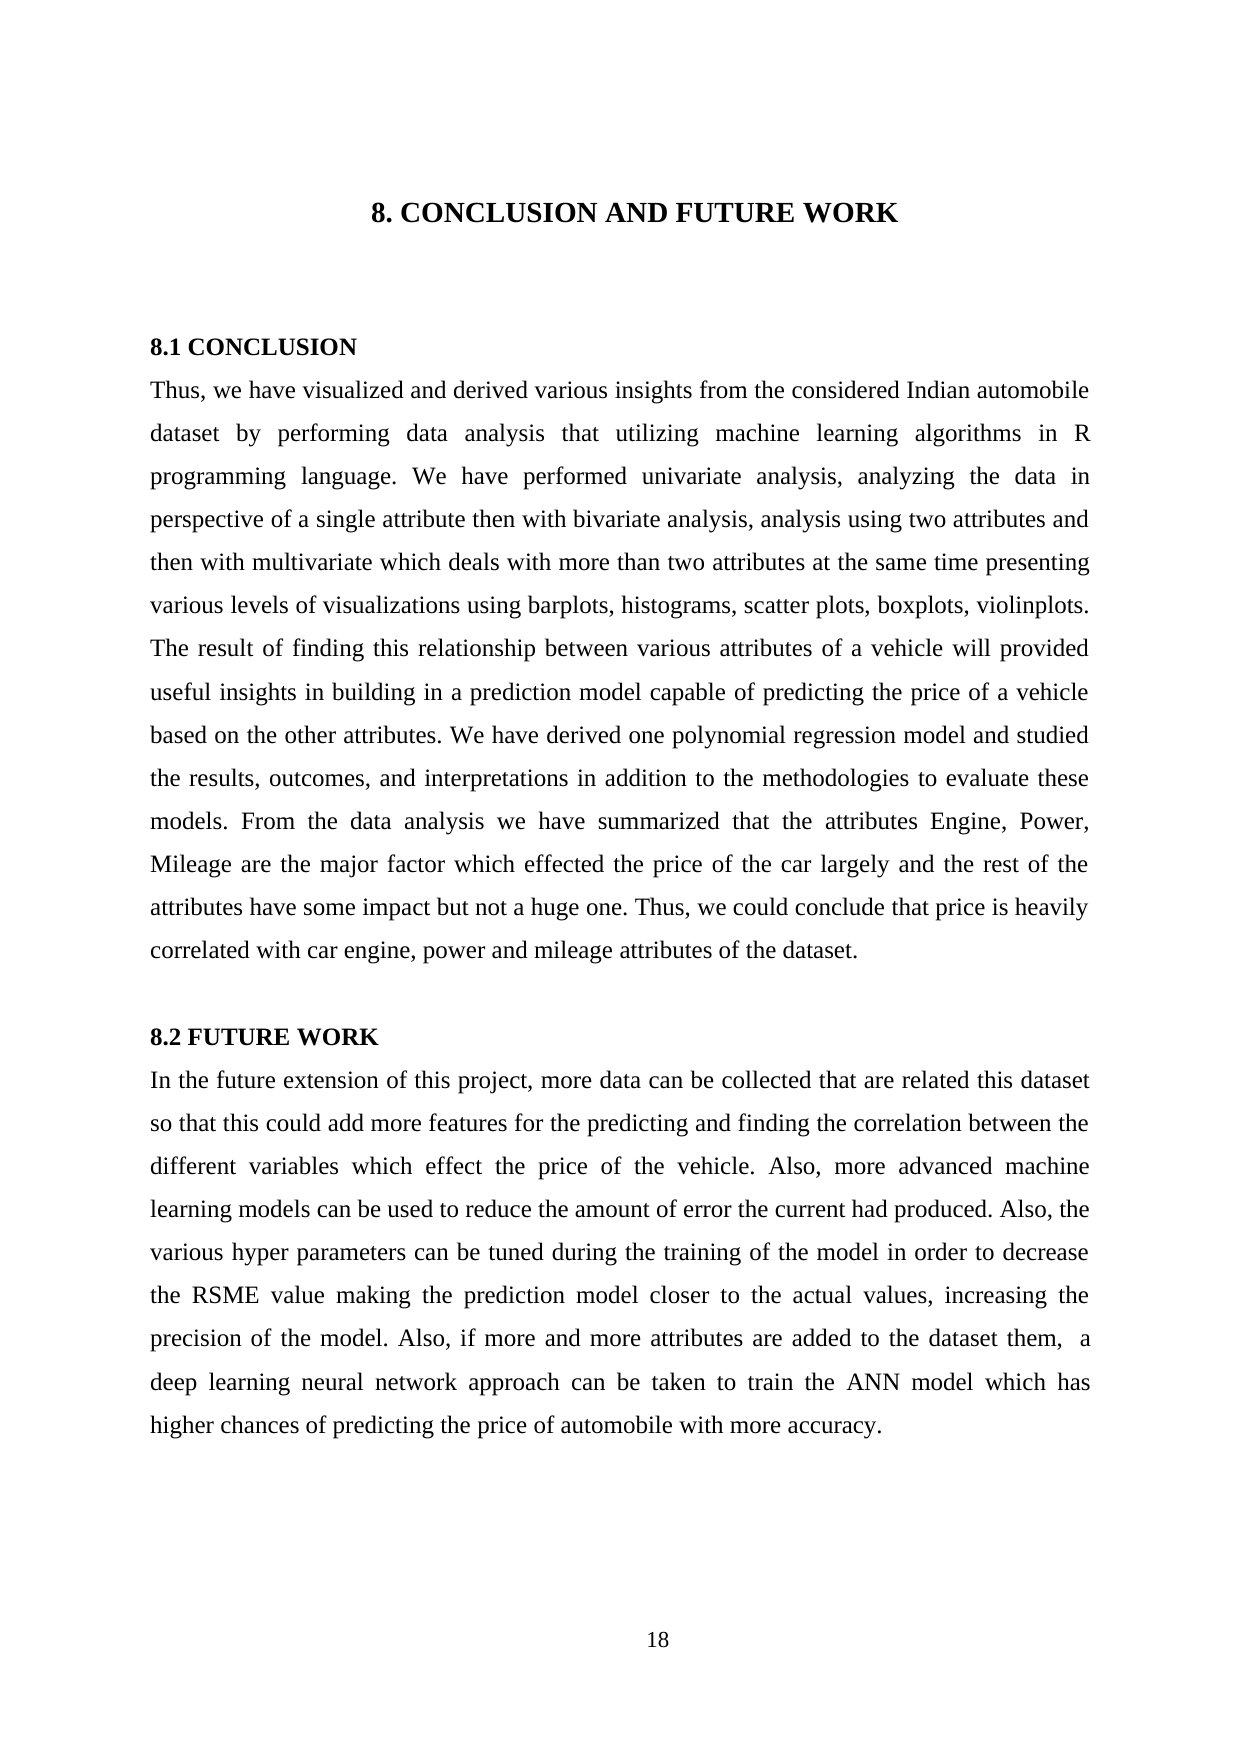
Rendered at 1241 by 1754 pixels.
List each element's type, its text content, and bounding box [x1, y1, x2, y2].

text Thus, we have visualized and derived various insights from the considered Indian automobile dataset by performing data analysis that utilizing machine learning algorithms in R programming language. We have performed univariate analysis, analyzing the data in perspective of a single attribute then with bivariate analysis, analysis using two attributes and then with multivariate which deals with more than two attributes at the same time presenting various levels of visualizations using barplots, histograms, scatter plots, boxplots, violinplots. The result of finding this relationship between various attributes of a vehicle will provided useful insights in building in a prediction model capable of predicting the price of a vehicle based on the other attributes. We have derived one polynomial regression model and studied the results, outcomes, and interpretations in addition to the methodologies to evaluate these models. From the data analysis we have summarized that the attributes Engine, Power, Mileage are the major factor which effected the price of the car largely and the rest of the attributes have some impact but not a huge one. Thus, we could conclude that price is heavily correlated with car engine, power and mileage attributes of the dataset. [150, 375, 1091, 964]
subtitle 8.1 CONCLUSION [150, 332, 1188, 360]
subtitle 8.2 FUTURE WORK [150, 1022, 1188, 1050]
text In the future extension of this project, more data can be collected that are related this dataset so that this could add more features for the predicting and finding the correlation between the different variables which effect the price of the vehicle. Also, more advanced machine learning models can be used to reduce the amount of error the current had produced. Also, the various hyper parameters can be tuned during the training of the model in order to decrease the RSME value making the prediction model closer to the actual values, increasing the precision of the model. Also, if more and more attributes are added to the dataset them, a deep learning neural network approach can be taken to train the ANN model which has higher chances of predicting the price of automobile with more accuracy. [150, 1065, 1091, 1438]
subtitle 8. CONCLUSION AND FUTURE WORK [371, 195, 1188, 228]
